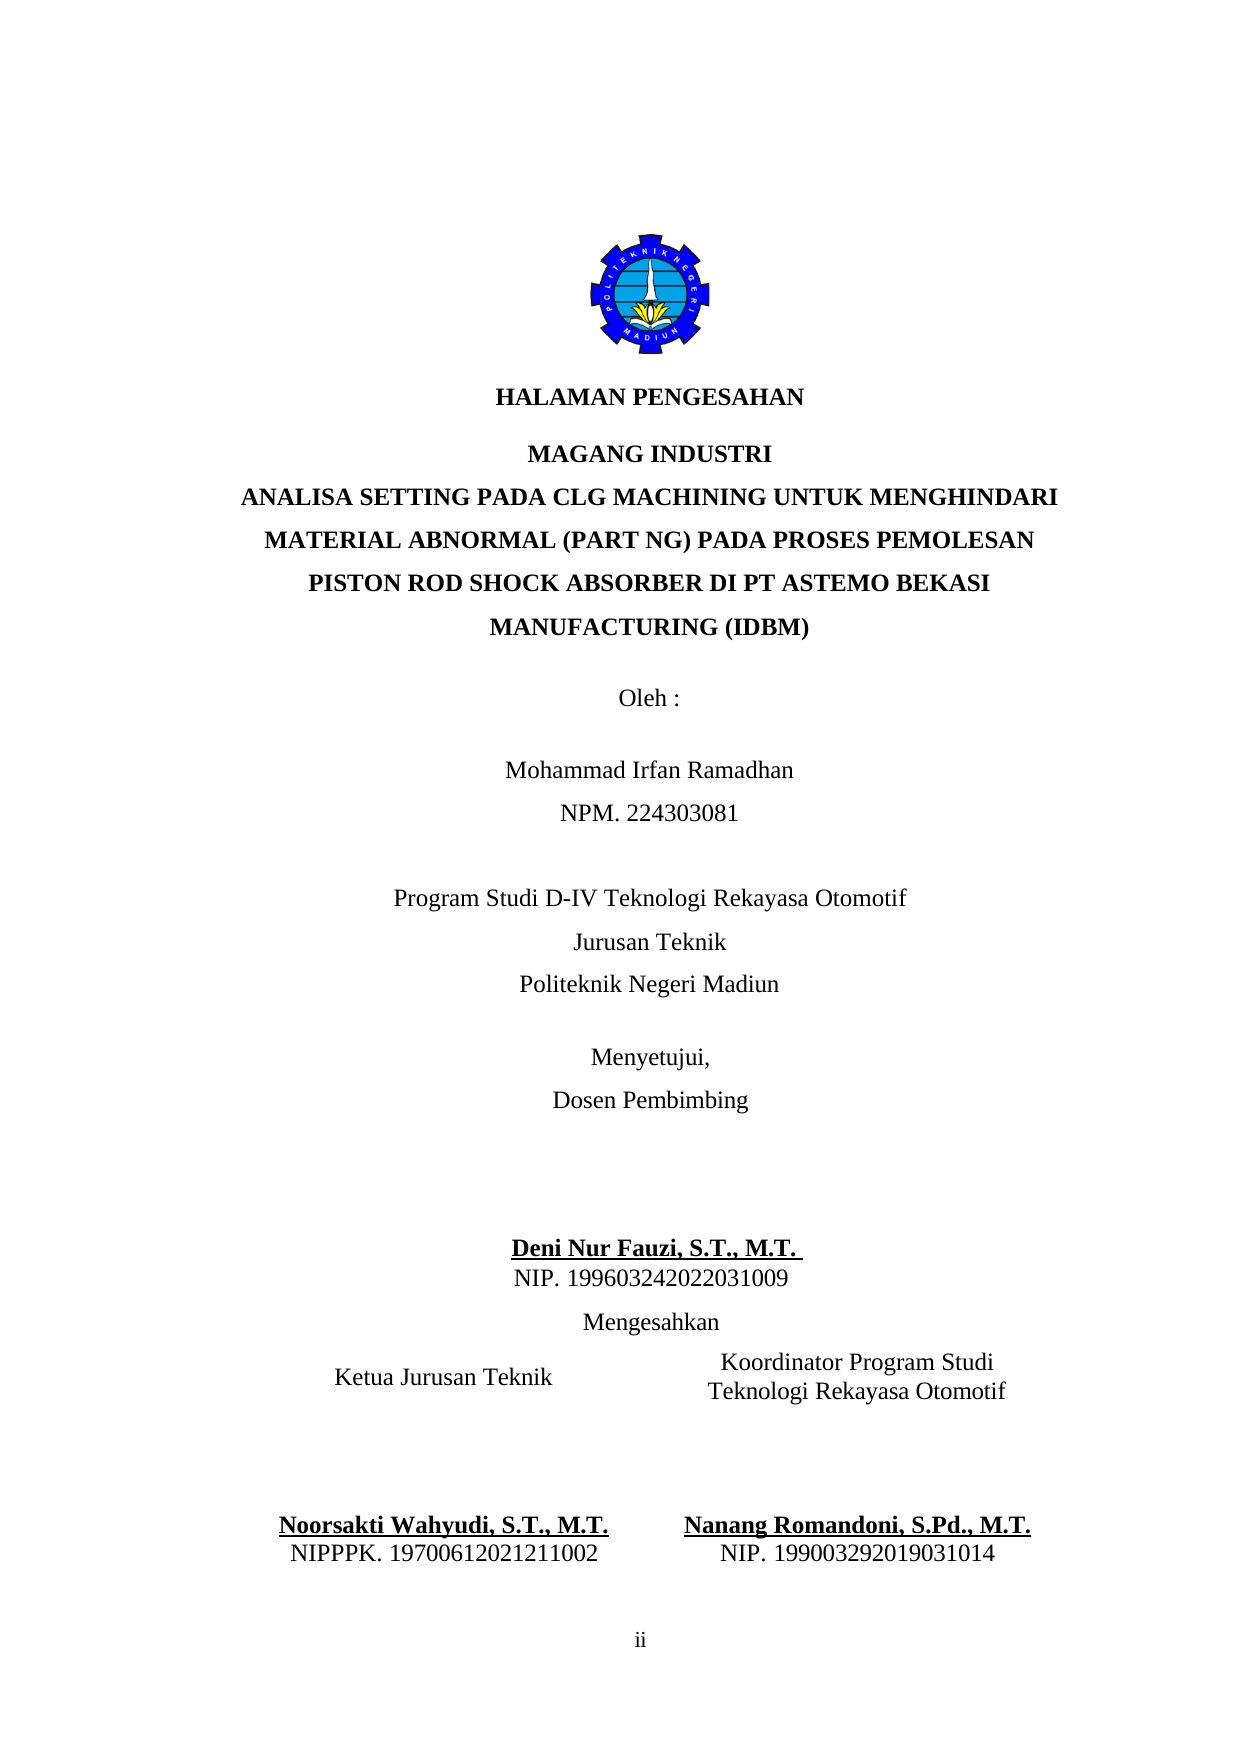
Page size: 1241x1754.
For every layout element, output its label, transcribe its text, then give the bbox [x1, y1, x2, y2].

table_cell Noorsakti Wahyudi, S.T., M.T. [273, 1459, 646, 1541]
table_cell Nanang Romandoni, S.Pd., M.T. [646, 1459, 1037, 1541]
text Politeknik Negeri Madiun [493, 970, 805, 998]
table_cell Koordinator Program Studi Teknologi Rekayasa Otomotif [646, 1342, 1037, 1459]
table_cell Deni Nur Fauzi, S.T., M.T. [273, 1175, 1037, 1264]
table_cell NIPPPK. 19700612021211002 [273, 1541, 646, 1569]
text Mohammad Irfan Ramadhan NPM. 224303081 [472, 755, 826, 827]
table_cell NIP. 199003292019031014 [646, 1541, 1037, 1569]
table_cell Dosen Pembimbing [273, 1079, 1037, 1175]
picture [590, 234, 710, 354]
text ANALISA SETTING PADA CLG MACHINING UNTUK MENGHINDARI MATERIAL ABNORMAL (PART NG) PADA PROSES PEMOLESAN PISTON ROD SHOCK ABSORBER DI PT ASTEMO BEKASI MANUFACTURING (IDBM) [238, 482, 1060, 640]
text Oleh : [222, 683, 1078, 712]
table_cell NIP. 199603242022031009 [273, 1264, 1037, 1300]
text Program Studi D-IV Teknologi Rekayasa Otomotif Jurusan Teknik [363, 883, 936, 955]
table_header Menyetujui, [273, 1043, 1037, 1079]
table_cell Mengesahkan [273, 1300, 1037, 1342]
subtitle HALAMAN PENGESAHAN MAGANG INDUSTRI [495, 353, 805, 468]
table_cell Ketua Jurusan Teknik [273, 1342, 646, 1459]
